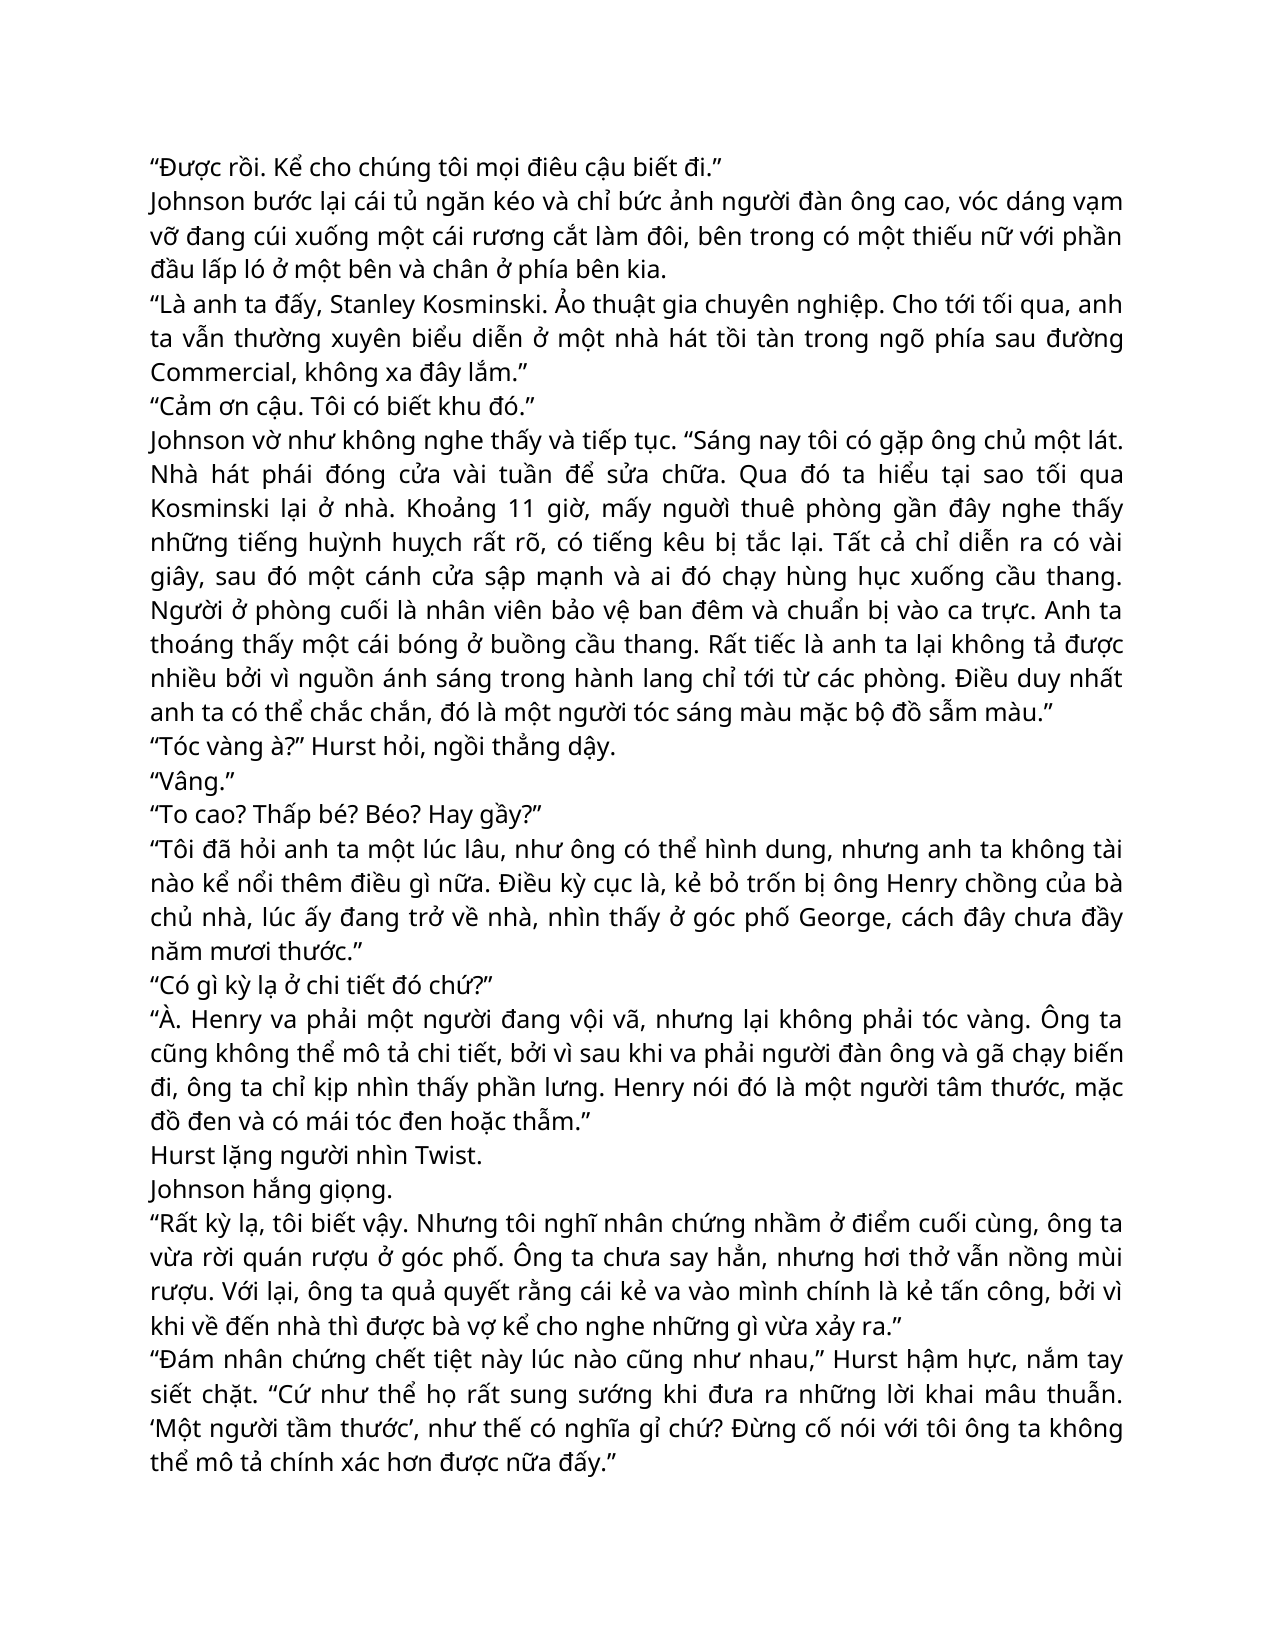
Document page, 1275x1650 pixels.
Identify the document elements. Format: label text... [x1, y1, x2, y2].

text “Là anh ta đấy, Stanley Kosminski. Ảo thuật gia chuyên nghiệp. Cho tới tối qua, anh ta vẫn thường xuyên biểu diễn ở một nhà hát tồi tàn trong ngõ phía sau đường Commercial, không xa đây lắm.” [150, 286, 1125, 388]
text “Có gì kỳ lạ ở chi tiết đó chứ?” [150, 967, 1125, 1002]
text “Vâng.” [150, 763, 1125, 797]
text “Tôi đã hỏi anh ta một lúc lâu, như ông có thể hình dung, nhưng anh ta không tài nào kể nổi thêm điều gì nữa. Điều kỳ cục là, kẻ bỏ trốn bị ông Henry chồng của bà chủ nhà, lúc ấy đang trở về nhà, nhìn thấy ở góc phố George, cách đây chưa đầy năm mươi thước.” [150, 831, 1125, 967]
text “À. Henry va phải một người đang vội vã, nhưng lại không phải tóc vàng. Ông ta cũng không thể mô tả chi tiết, bởi vì sau khi va phải người đàn ông và gã chạy biến đi, ông ta chỉ kịp nhìn thấy phần lưng. Henry nói đó là một người tâm thước, mặc đồ đen và có mái tóc đen hoặc thẫm.” [150, 1002, 1125, 1138]
text “Cảm ơn cậu. Tôi có biết khu đó.” [150, 388, 1125, 422]
text Hurst lặng người nhìn Twist. [150, 1138, 1125, 1172]
text “Tóc vàng à?” Hurst hỏi, ngồi thẳng dậy. [150, 729, 1125, 763]
text “Được rồi. Kể cho chúng tôi mọi điêu cậu biết đi.” [150, 150, 1125, 184]
text Johnson hắng giọng. [150, 1172, 1125, 1206]
text “To cao? Thấp bé? Béo? Hay gầy?” [150, 797, 1125, 831]
text “Rất kỳ lạ, tôi biết vậy. Nhưng tôi nghĩ nhân chứng nhầm ở điểm cuối cùng, ông ta vừa rời quán rượu ở góc phố. Ông ta chưa say hẳn, nhưng hơi thở vẫn nồng mùi rượu. Với lại, ông ta quả quyết rằng cái kẻ va vào mình chính là kẻ tấn công, bởi vì khi về đến nhà thì được bà vợ kể cho nghe những gì vừa xảy ra.” [150, 1206, 1125, 1342]
text Johnson vờ như không nghe thấy và tiếp tục. “Sáng nay tôi có gặp ông chủ một lát. Nhà hát phái đóng cửa vài tuần để sửa chữa. Qua đó ta hiểu tại sao tối qua Kosminski lại ở nhà. Khoảng 11 giờ, mấy nguờì thuê phòng gần đây nghe thấy những tiếng huỳnh huỵch rất rõ, có tiếng kêu bị tắc lại. Tất cả chỉ diễn ra có vài giây, sau đó một cánh cửa sập mạnh và ai đó chạy hùng hục xuống cầu thang. Người ở phòng cuối là nhân viên bảo vệ ban đêm và chuẩn bị vào ca trực. Anh ta thoáng thấy một cái bóng ở buồng cầu thang. Rất tiếc là anh ta lại không tả được nhiều bởi vì nguồn ánh sáng trong hành lang chỉ tới từ các phòng. Điều duy nhất anh ta có thể chắc chắn, đó là một người tóc sáng màu mặc bộ đồ sẫm màu.” [150, 422, 1125, 729]
text “Đám nhân chứng chết tiệt này lúc nào cũng như nhau,” Hurst hậm hực, nắm tay siết chặt. “Cứ như thể họ rất sung sướng khi đưa ra những lời khai mâu thuẫn. ‘Một người tầm thước’, như thế có nghĩa gỉ chứ? Đừng cố nói với tôi ông ta không thể mô tả chính xác hơn được nữa đấy.” [150, 1342, 1125, 1478]
text Johnson bước lại cái tủ ngăn kéo và chỉ bức ảnh người đàn ông cao, vóc dáng vạm vỡ đang cúi xuống một cái rương cắt làm đôi, bên trong có một thiếu nữ với phần đầu lấp ló ở một bên và chân ở phía bên kia. [150, 184, 1125, 286]
